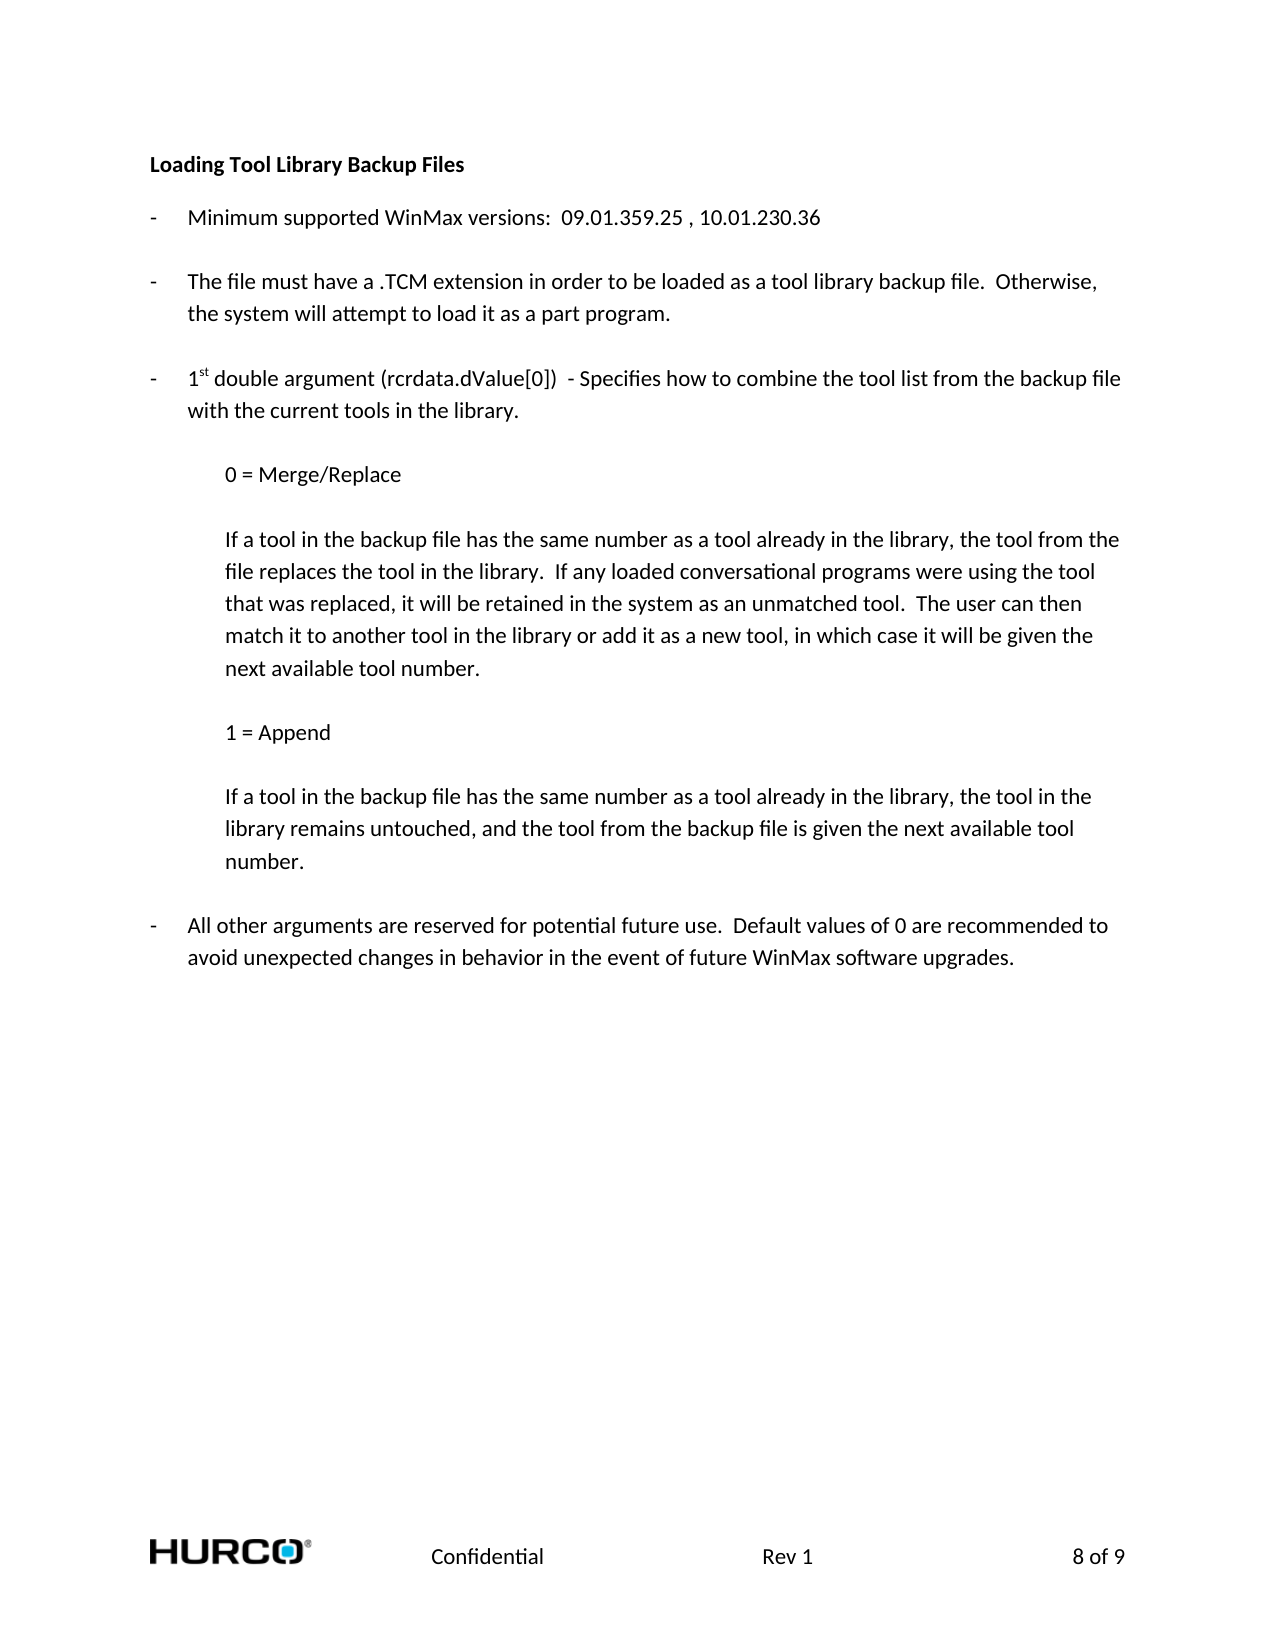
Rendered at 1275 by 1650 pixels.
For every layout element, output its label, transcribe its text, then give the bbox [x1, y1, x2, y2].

list 0 = Merge/Replace [225, 461, 1125, 488]
list Minimum supported WinMax versions: 09.01.359.25 , 10.01.230.36 [150, 203, 1125, 231]
list If a tool in the backup file has the same number as a tool already in the library, the tool in the library remains untouched, and the tool from the backup file is given the next available tool number. [225, 782, 1125, 875]
text Loading Tool Library Backup Files [150, 150, 1125, 178]
list If a tool in the backup file has the same number as a tool already in the library, the tool from the file replaces the tool in the library. If any loaded conversational programs were using the tool that was replaced, it will be retained in the system as an unmatched tool. The user can then match it to another tool in the library or add it as a new tool, in which case it will be given the next available tool number. [225, 525, 1125, 682]
list All other arguments are reserved for potential future use. Default values of 0 are recommended to avoid unexpected changes in behavior in the event of future WinMax software upgrades. [150, 911, 1125, 971]
picture [150, 1539, 312, 1565]
list 1 = Append [225, 718, 1125, 746]
list The file must have a .TCM extension in order to be loaded as a tool library backup file. Otherwise, the system will attempt to load it as a part program. [150, 267, 1125, 328]
list 1st double argument (rcrdata.dValue[0]) - Specifies how to combine the tool list from the backup file with the current tools in the library. [150, 364, 1125, 424]
